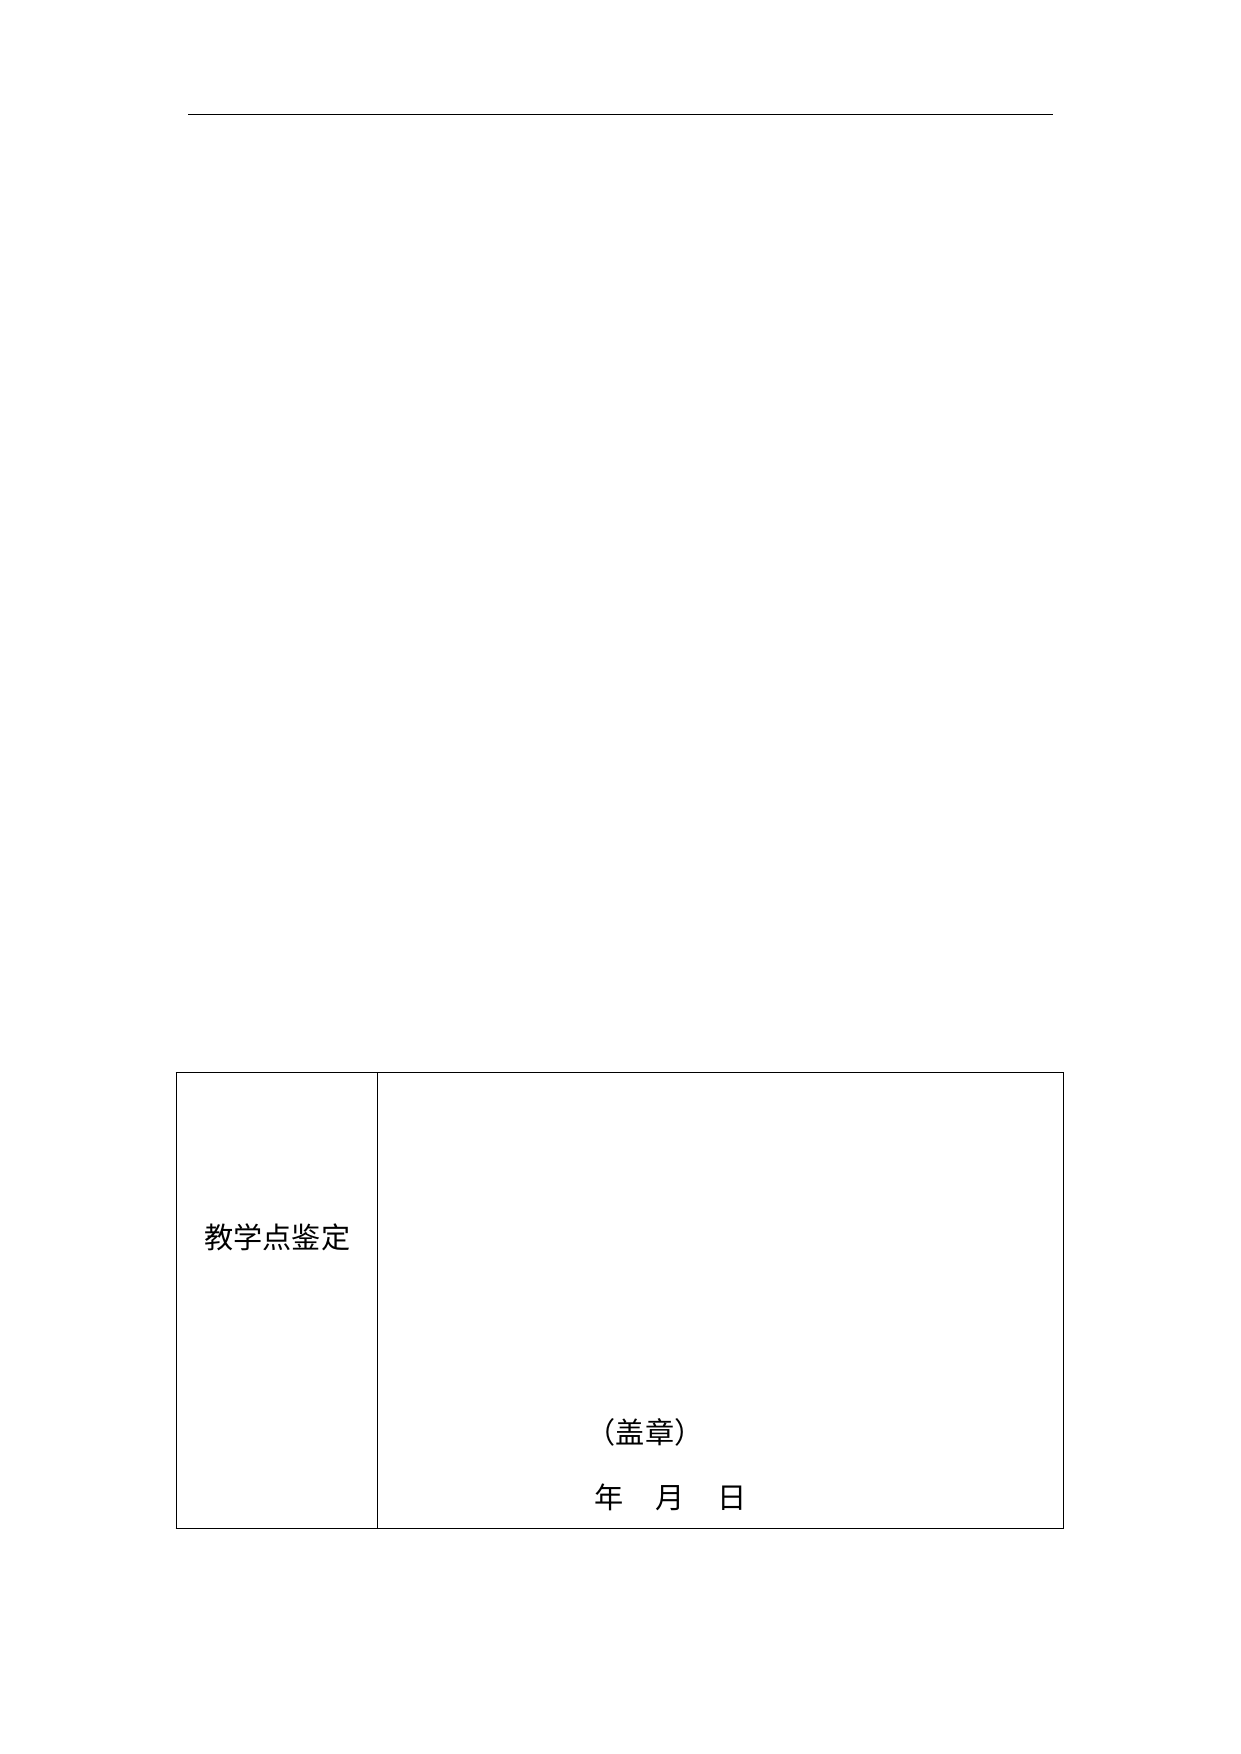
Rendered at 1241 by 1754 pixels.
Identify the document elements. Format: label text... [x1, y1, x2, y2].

table_header 教学点鉴定 [177, 1073, 377, 1528]
table_header （盖章） 年 月 日 [378, 1073, 1063, 1528]
